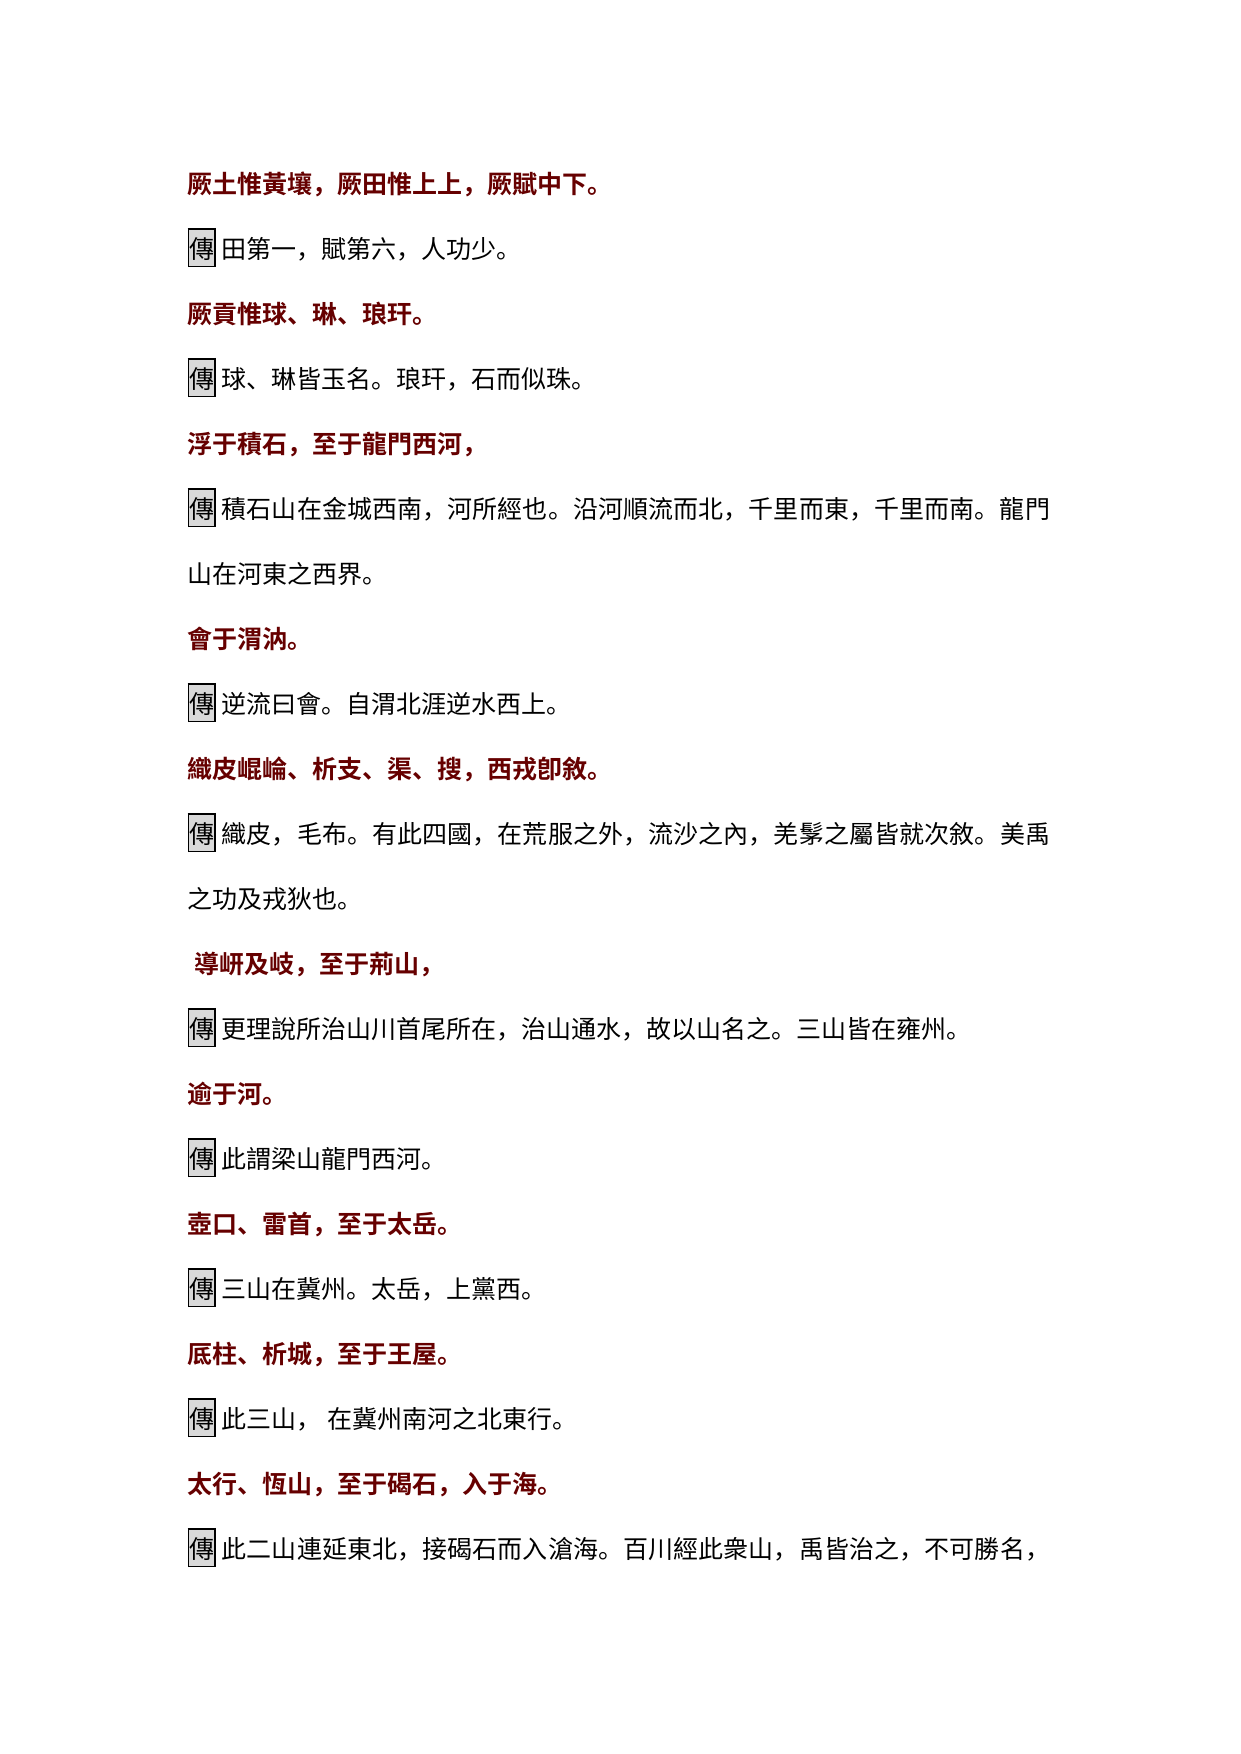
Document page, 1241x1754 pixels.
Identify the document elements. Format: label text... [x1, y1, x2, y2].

text 傳 更理說所治山川首尾所在，治山通水，故以山名之。三山皆在雍州。 [187, 995, 1053, 1060]
text 傳 織皮，毛布。有此四國，在荒服之外，流沙之內，羌髳之屬皆就次敘。美禹之功及戎狄也。 [187, 800, 1053, 930]
text 會于渭汭。 [187, 605, 1053, 670]
text 傳 田第一，賦第六，人功少。 [187, 215, 1053, 280]
text 壺口、雷首，至于太岳。 [187, 1190, 1053, 1255]
text 傳 此謂梁山龍門西河。 [187, 1125, 1053, 1190]
text 厥貢惟球、琳、琅玕。 [187, 280, 1053, 345]
text 逾于河。 [187, 1060, 1053, 1125]
text 傳 球、琳皆玉名。琅玕，石而似珠。 [187, 345, 1053, 410]
text 傳 三山在冀州。太岳，上黨西。 [187, 1255, 1053, 1320]
text 織皮崐崘、析支、渠、搜，西戎卽敘。 [187, 735, 1053, 800]
text 厥土惟黃壤，厥田惟上上，厥賦中下。 [187, 150, 1053, 215]
text 厎柱、析城，至于王屋。 [187, 1320, 1053, 1385]
text 浮于積石，至于龍門西河， [187, 410, 1053, 475]
text 傳 逆流曰會。自渭北涯逆水西上。 [187, 670, 1053, 735]
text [187, 1515, 1053, 1580]
text 傳 積石山在金城西南，河所經也。沿河順流而北，千里而東，千里而南。龍門山在河東之西界。 [187, 475, 1053, 605]
text 太行、恆山，至于碣石，入于海。 [187, 1450, 1053, 1515]
text 導岍及岐，至于荊山， [187, 930, 1053, 995]
text 傳 此三山， 在冀州南河之北東行。 [187, 1385, 1053, 1450]
